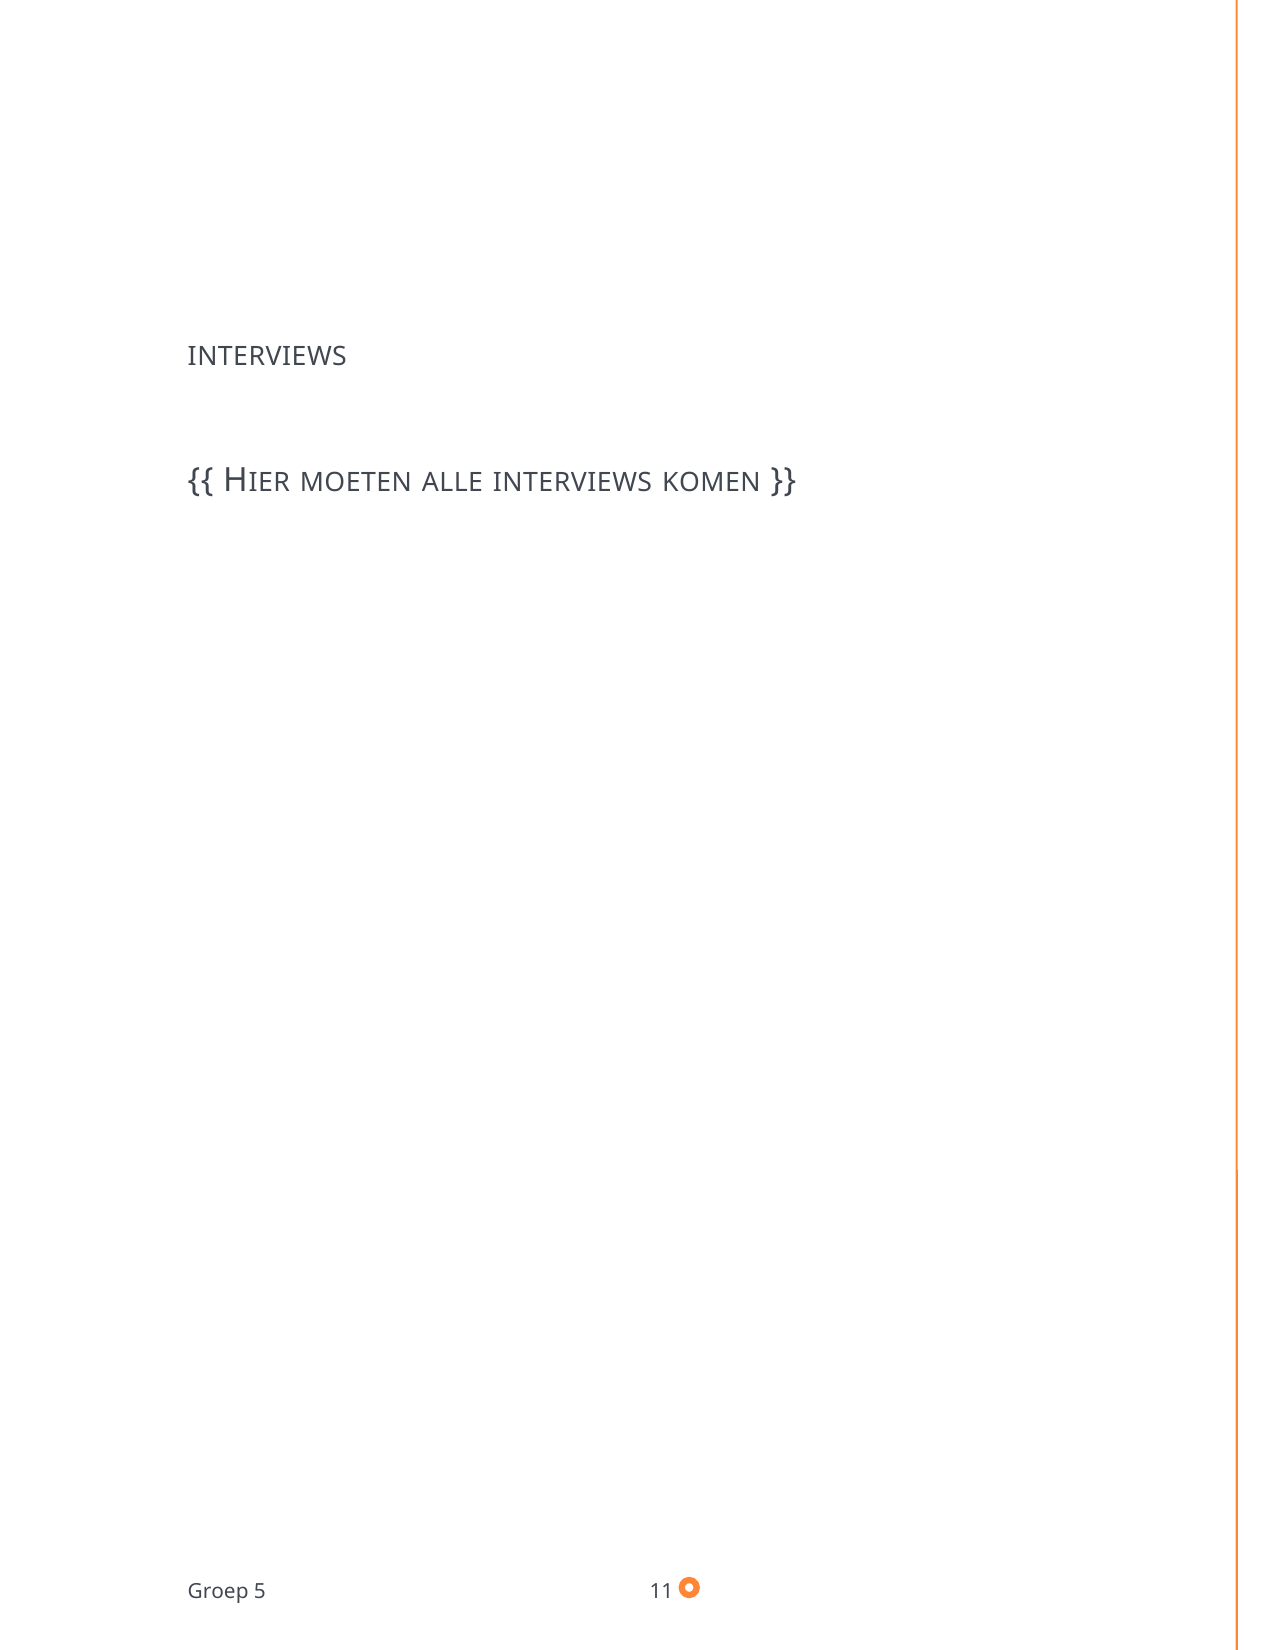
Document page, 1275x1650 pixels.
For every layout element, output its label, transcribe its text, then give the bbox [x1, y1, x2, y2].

subtitle {{ Hier moeten alle interviews komen }} [187, 456, 1087, 501]
subtitle interviews [187, 329, 1087, 375]
